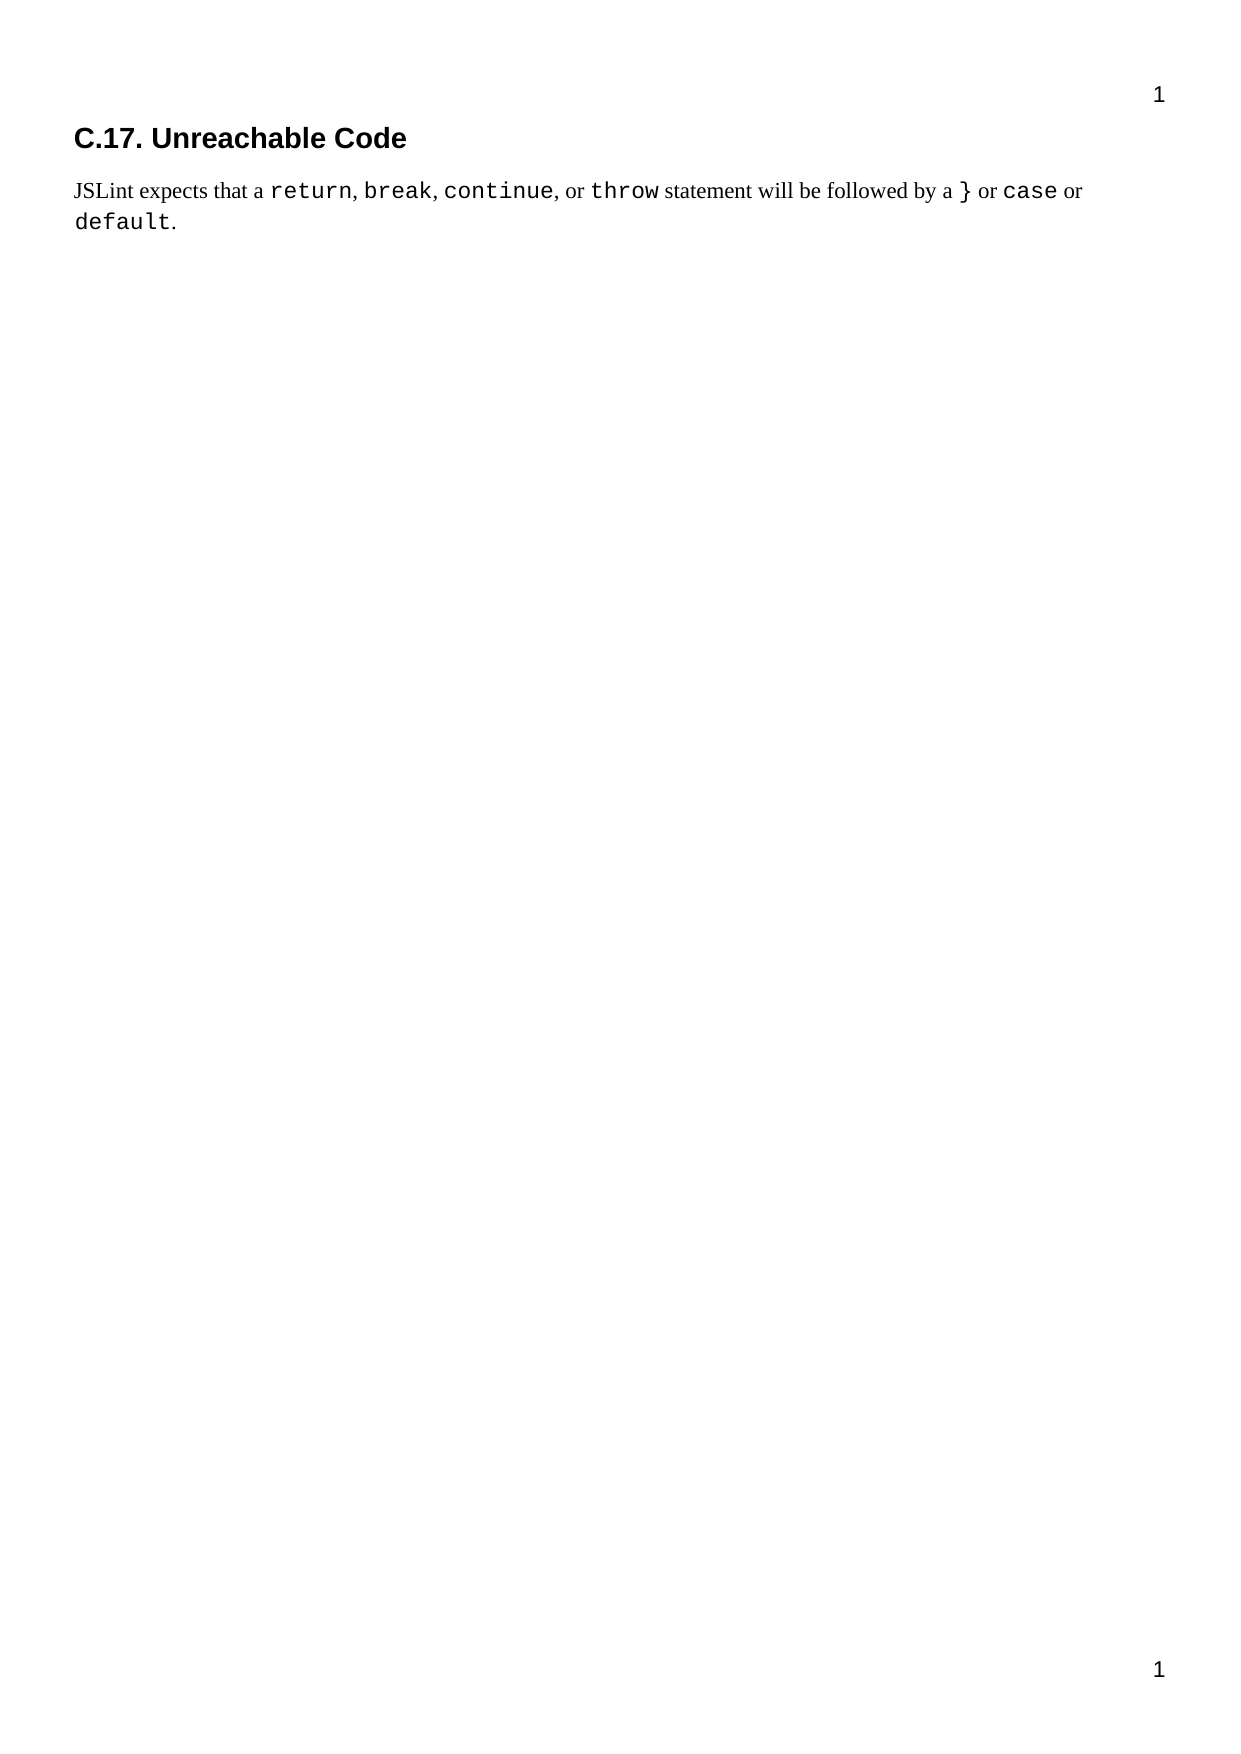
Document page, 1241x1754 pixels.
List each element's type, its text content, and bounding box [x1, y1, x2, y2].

subtitle C.17. Unreachable Code [73, 121, 1165, 154]
text JSLint expects that a return, break, continue, or throw statement will be followed by a } or case or default. [73, 177, 1164, 236]
